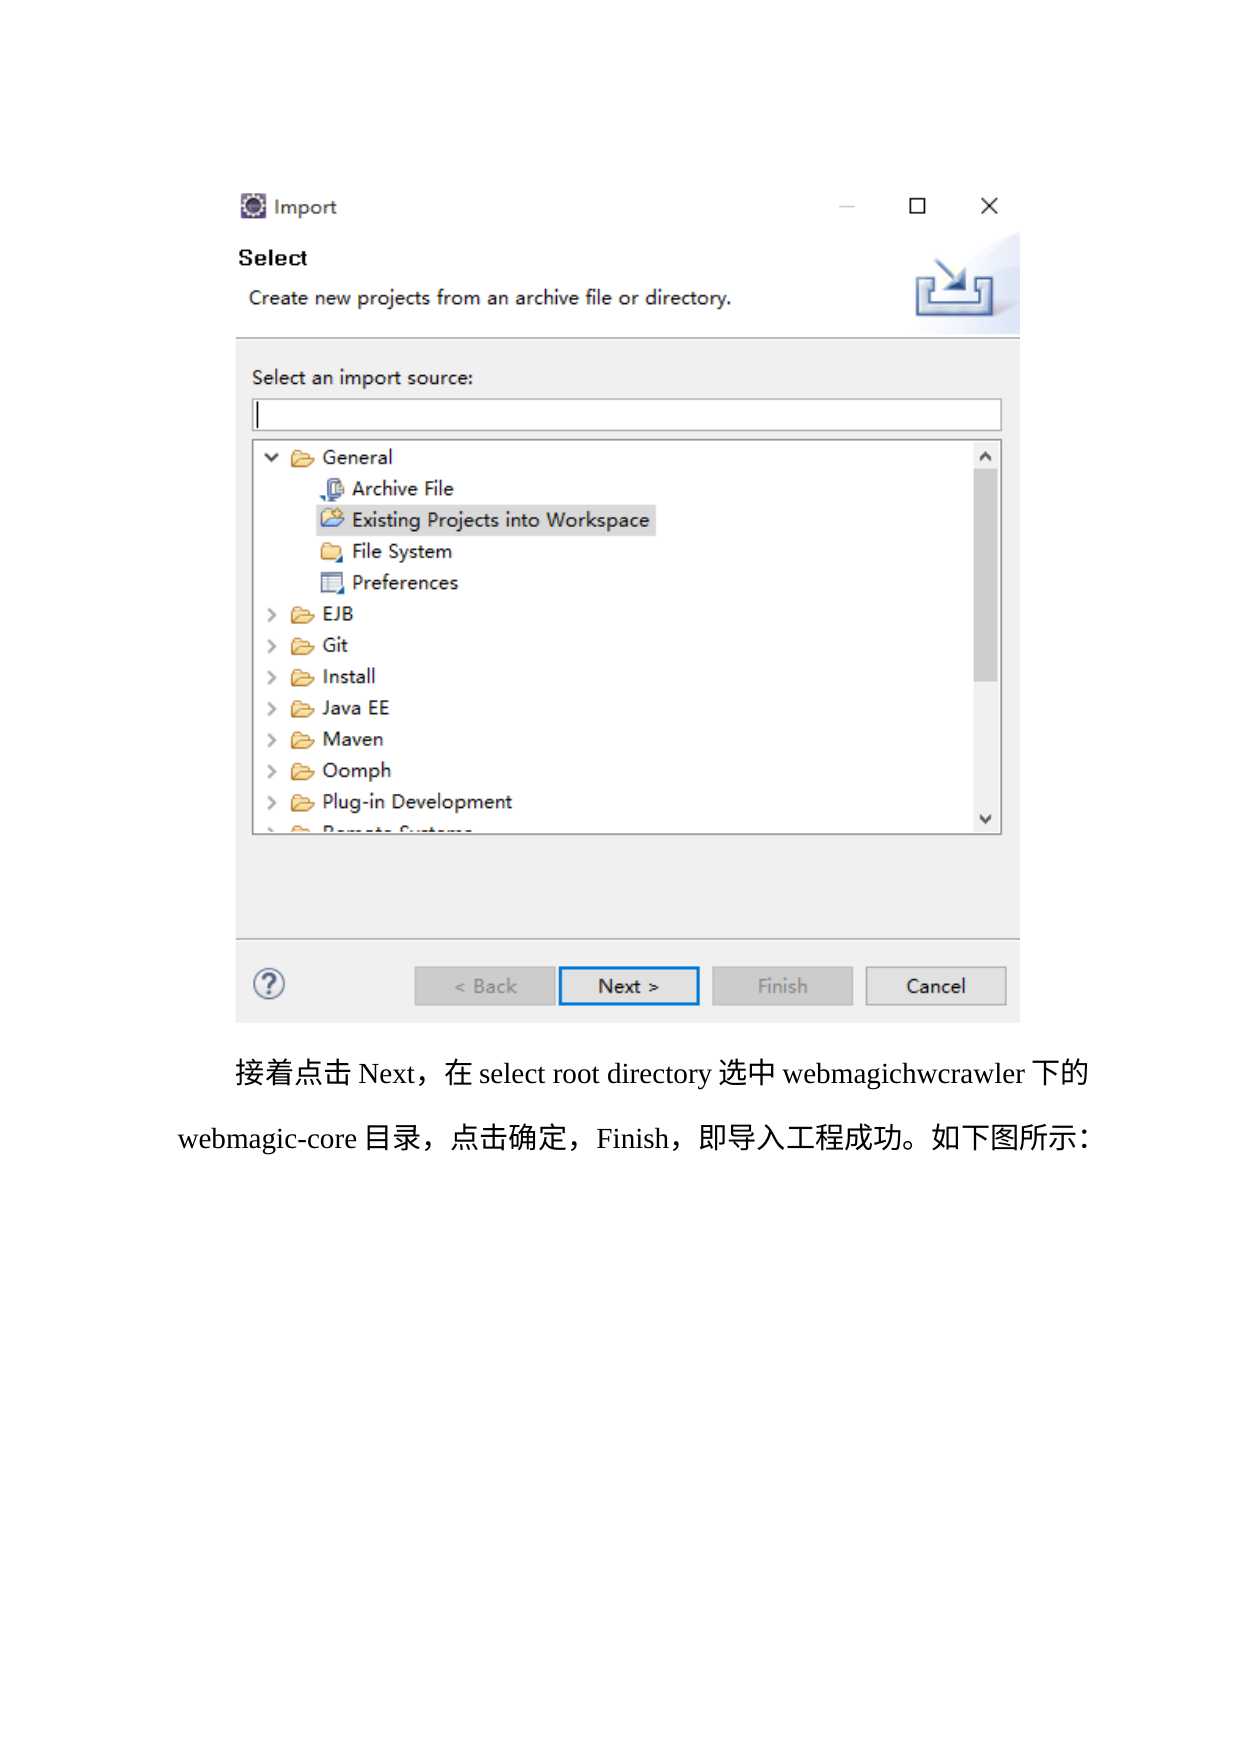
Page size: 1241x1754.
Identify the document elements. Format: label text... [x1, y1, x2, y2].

text 接着点击Next，在select root directory选中webmagichwcrawler下的webmagic-core目录，点击确定，Finish，即导入工程成功。如下图所示： [177, 1038, 1092, 1168]
picture [235, 192, 1020, 1023]
